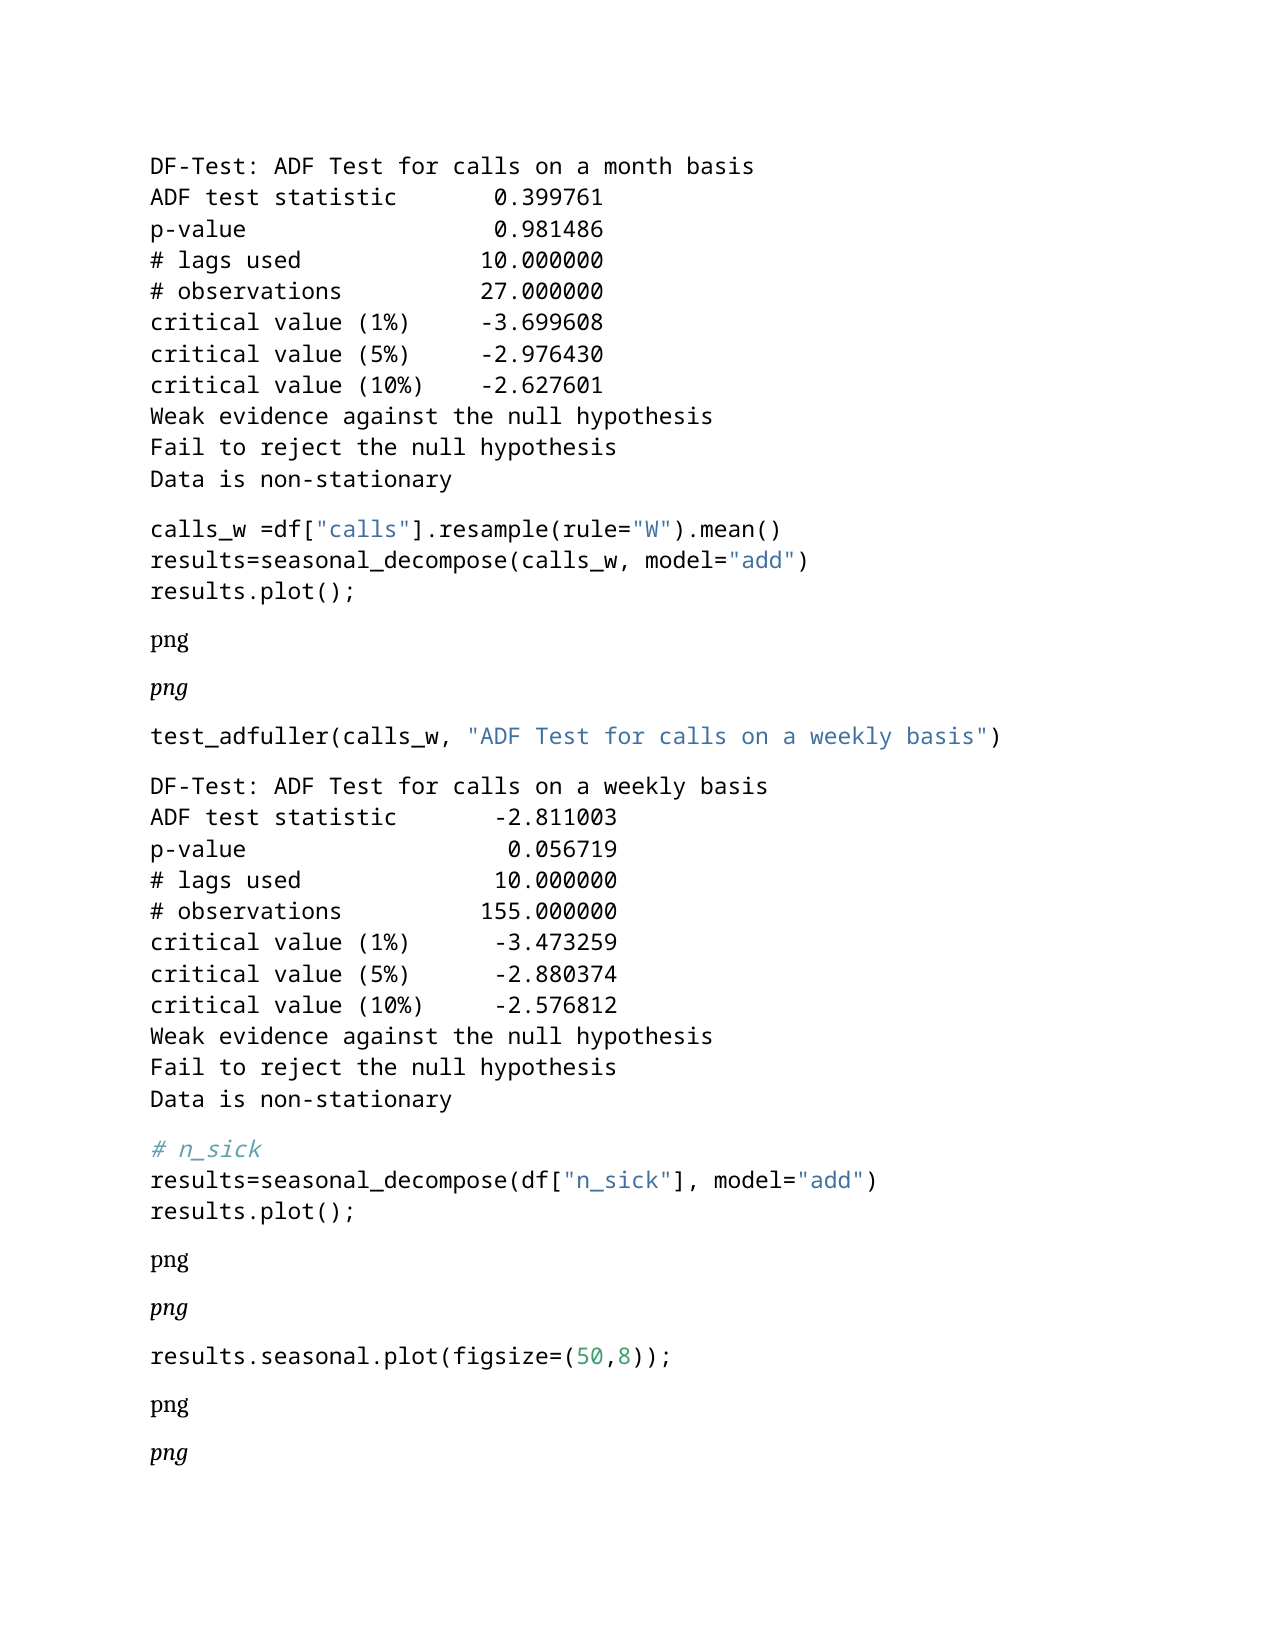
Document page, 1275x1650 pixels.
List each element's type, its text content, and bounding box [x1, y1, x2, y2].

text png [150, 1437, 1125, 1466]
text # n_sick results=seasonal_decompose(df["n_sick"], model="add") results.plot(); [150, 1132, 1125, 1226]
text png [150, 1292, 1125, 1321]
text test_adfuller(calls_w, "ADF Test for calls on a weekly basis") [150, 720, 1125, 751]
text png [150, 625, 1125, 654]
text png [150, 1245, 1125, 1274]
text DF-Test: ADF Test for calls on a weekly basis ADF test statistic -2.811003 p-value 0.056719 # lags used 10.000000 # observations 155.000000 critical value (1%) -3.473259 critical value (5%) -2.880374 critical value (10%) -2.576812 Weak evidence against the null hypothesis Fail to reject the null hypothesis Data is non-stationary [150, 770, 1125, 1114]
text results.seasonal.plot(figsize=(50,8)); [150, 1340, 1125, 1371]
text png [150, 672, 1125, 701]
text DF-Test: ADF Test for calls on a month basis ADF test statistic 0.399761 p-value 0.981486 # lags used 10.000000 # observations 27.000000 critical value (1%) -3.699608 critical value (5%) -2.976430 critical value (10%) -2.627601 Weak evidence against the null hypothesis Fail to reject the null hypothesis Data is non-stationary [150, 150, 1125, 494]
text png [150, 1390, 1125, 1419]
text calls_w =df["calls"].resample(rule="W").mean() results=seasonal_decompose(calls_w, model="add") results.plot(); [150, 512, 1125, 606]
